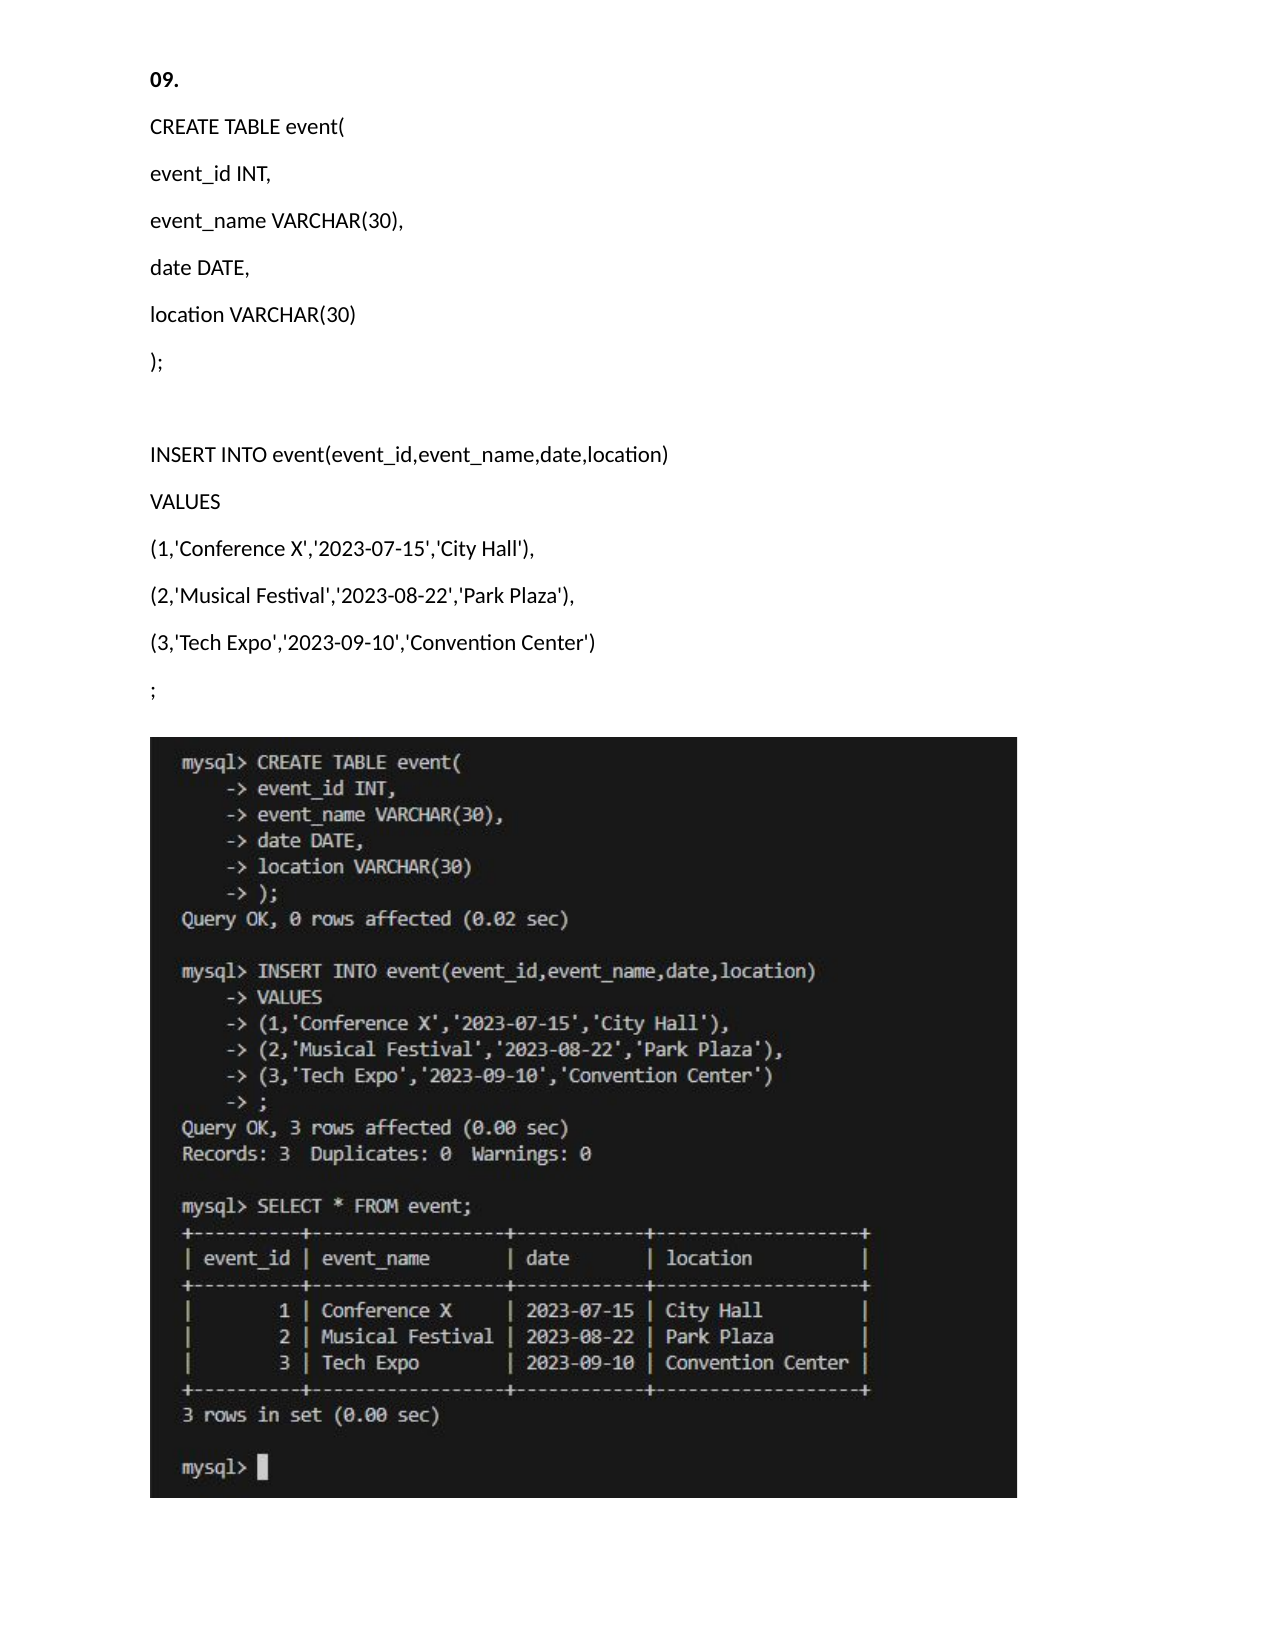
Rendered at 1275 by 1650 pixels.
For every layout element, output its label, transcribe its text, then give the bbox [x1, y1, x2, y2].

text CREATE TABLE event( [150, 112, 1125, 141]
text 09. [150, 66, 1125, 94]
text date DATE, [150, 253, 1125, 281]
text (1,'Conference X','2023-07-15','City Hall'), [150, 534, 1125, 562]
text INSERT INTO event(event_id,event_name,date,location) [150, 441, 1125, 469]
text (3,'Tech Expo','2023-09-10','Convention Center') [150, 628, 1125, 656]
text event_id INT, [150, 159, 1125, 187]
text location VARCHAR(30) [150, 300, 1125, 328]
text event_name VARCHAR(30), [150, 206, 1125, 234]
text VALUES [150, 487, 1125, 516]
text ; [150, 675, 1125, 703]
text ); [150, 347, 1125, 375]
text (2,'Musical Festival','2023-08-22','Park Plaza'), [150, 581, 1125, 609]
picture [150, 737, 1018, 1498]
